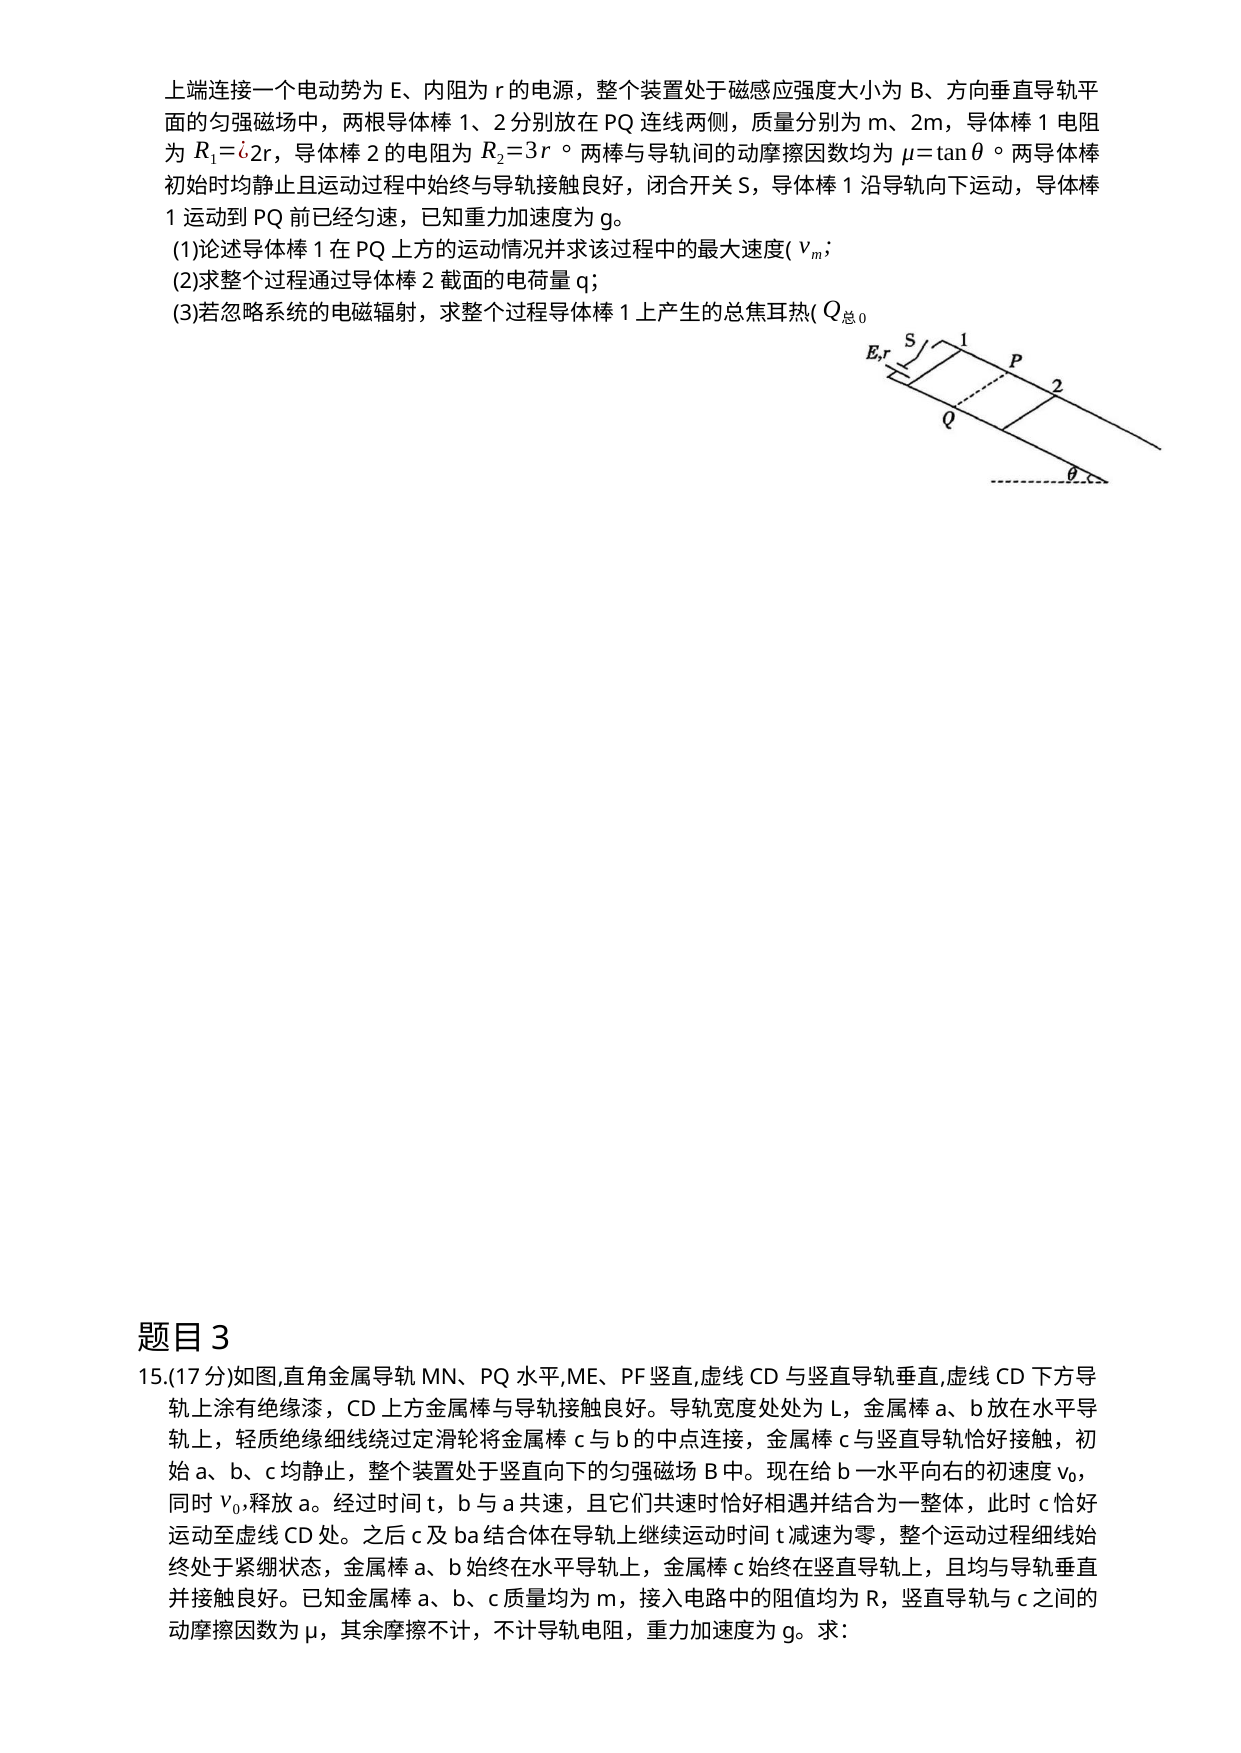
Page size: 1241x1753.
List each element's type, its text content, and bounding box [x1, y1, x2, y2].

text (3)若忽略系统的电磁辐射，求整个过程导体棒1上产生的总焦耳热( [173, 295, 1165, 327]
text 题目3 [137, 1310, 1165, 1359]
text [137, 73, 1101, 232]
picture [861, 327, 1166, 488]
text 15.(17分)如图,直角金属导轨MN、PQ 水平,ME、PF竖直,虚线 CD 与竖直导轨垂直,虚线 CD 下方导轨上涂有绝缘漆，CD上方金属棒与导轨接触良好。导轨宽度处处为L，金属棒a、b放在水平导轨上，轻质绝缘细线绕过定滑轮将金属棒c与b的中点连接，金属棒c与竖直导轨恰好接触，初始a、b、c均静止，整个装置处于竖直向下的匀强磁场 B中。现在给b一水平向右的初速度v₀，同时 释放a。经过时间t，b与a共速，且它们共速时恰好相遇并结合为一整体，此时c恰好运动至虚线CD处。之后c及 ba结合体在导轨上继续运动时间t减速为零，整个运动过程细线始终处于紧绷状态，金属棒a、b始终在水平导轨上，金属棒c始终在竖直导轨上，且均与导轨垂直并接触良好。已知金属棒a、b、c质量均为m，接入电路中的阻值均为R，竖直导轨与c之间的动摩擦因数为μ，其余摩擦不计，不计导轨电阻，重力加速度为g。求： [137, 1359, 1098, 1645]
text (1)论述导体棒1在PQ 上方的运动情况并求该过程中的最大速度( [173, 232, 1165, 263]
text (2)求整个过程通过导体棒2 截面的电荷量q； [173, 263, 1165, 295]
